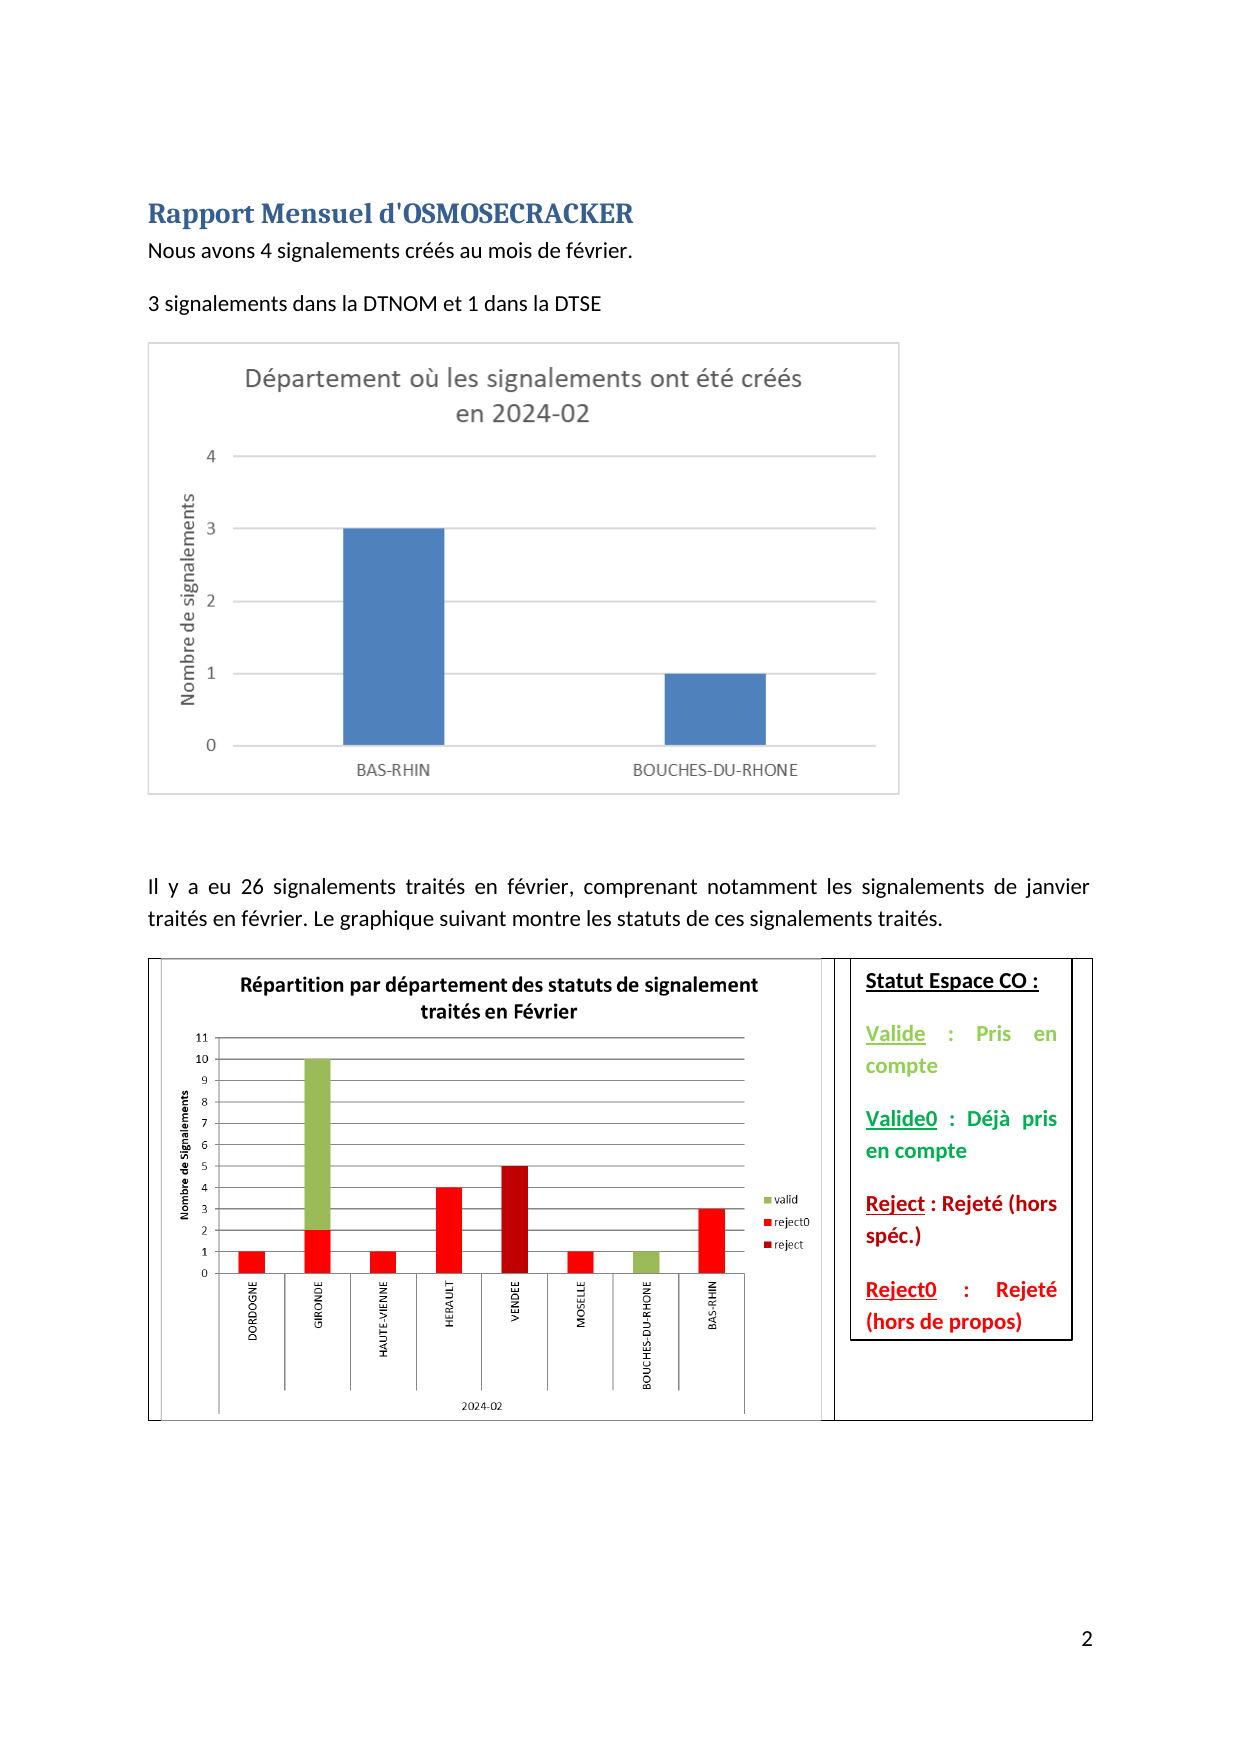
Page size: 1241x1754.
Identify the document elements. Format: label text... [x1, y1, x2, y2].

subtitle Rapport Mensuel d'OSMOSECRACKER [148, 198, 1093, 231]
text Nous avons 4 signalements créés au mois de février. [148, 236, 1093, 264]
picture [147, 342, 900, 795]
text Il y a eu 26 signalements traités en février, comprenant notamment les signalements de janvier traités en février. Le graphique suivant montre les statuts de ces signalements traités. [148, 872, 1093, 932]
table_header [822, 959, 834, 1420]
table_header [149, 959, 160, 1420]
text 3 signalements dans la DTNOM et 1 dans la DTSE [148, 289, 1093, 317]
picture [160, 958, 822, 1421]
table_header [835, 959, 1092, 1420]
